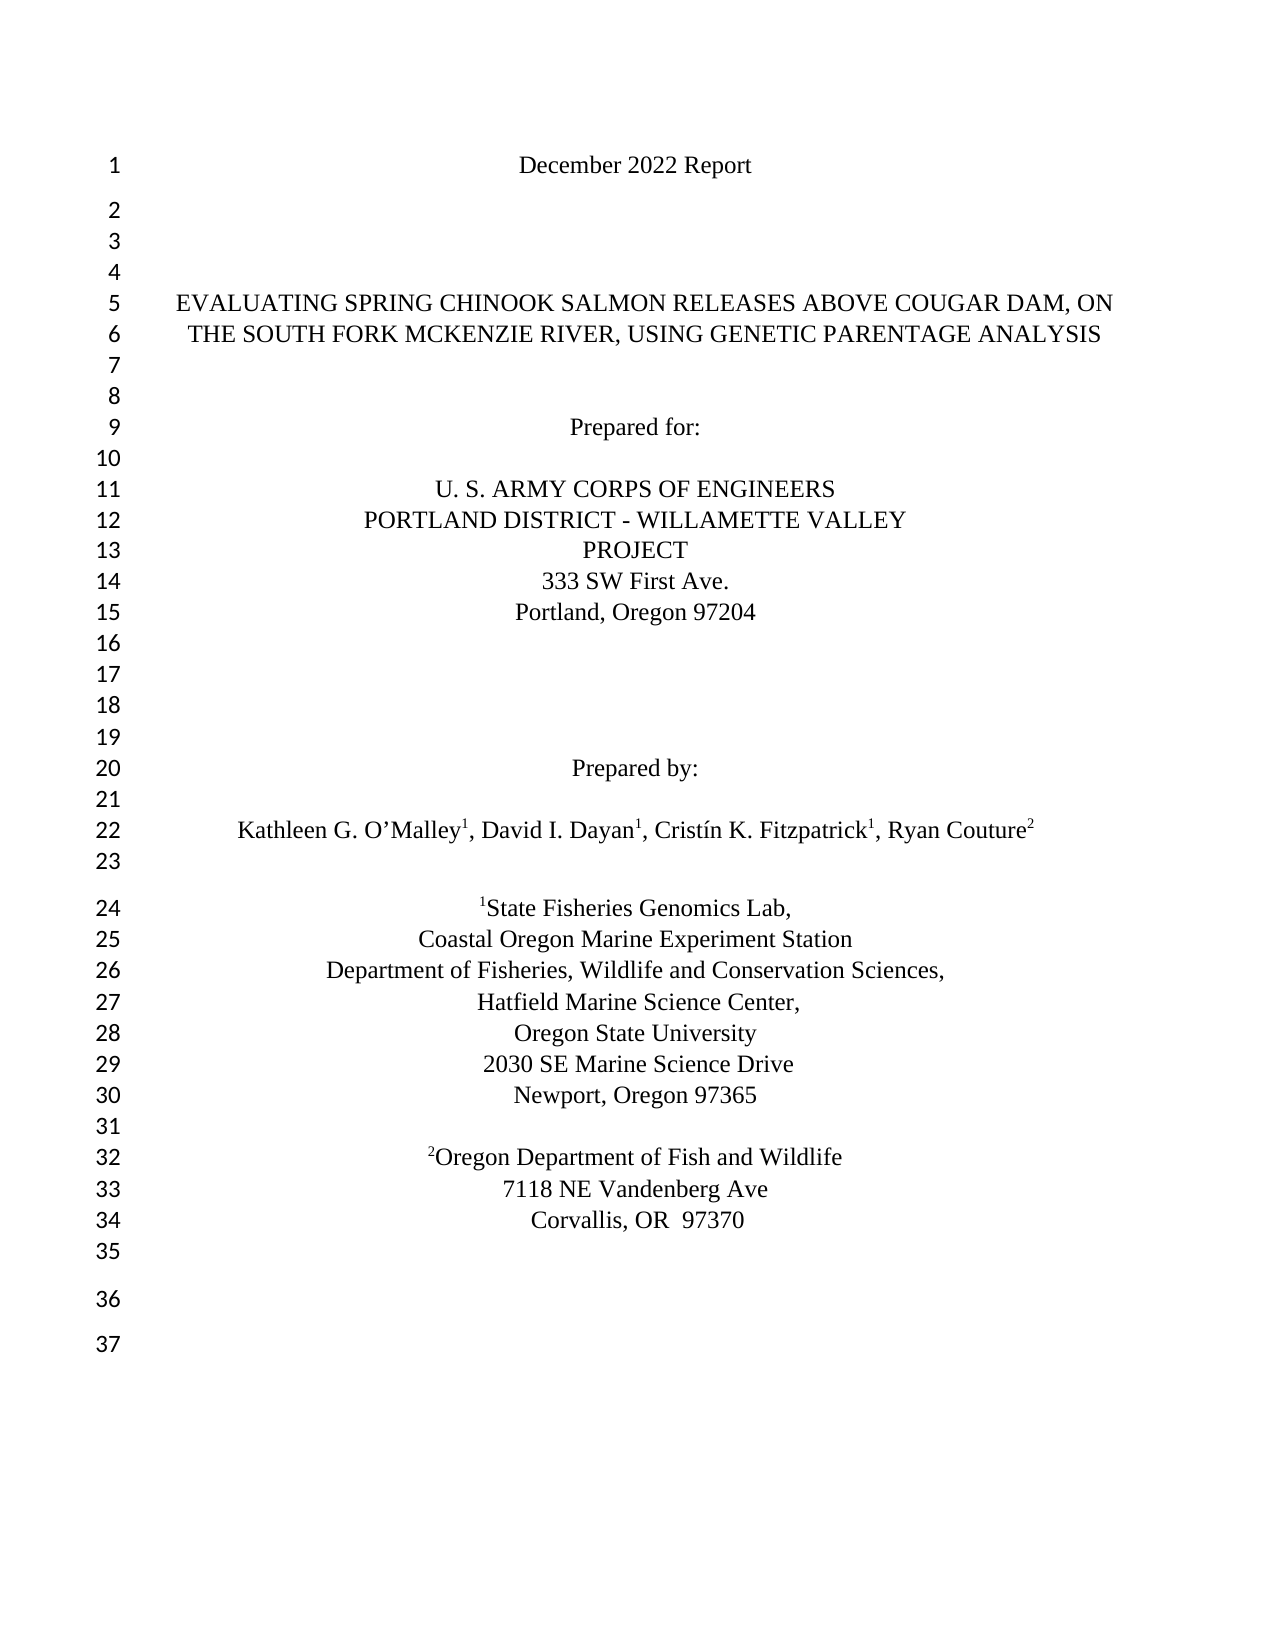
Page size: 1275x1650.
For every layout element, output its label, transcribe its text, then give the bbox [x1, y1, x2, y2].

text Department of Fisheries, Wildlife and Conservation Sciences, [170, 956, 1101, 984]
text 2Oregon Department of Fish and Wildlife [170, 1142, 1100, 1171]
text 1State Fisheries Genomics Lab, [170, 893, 1100, 922]
text December 2022 Report [170, 150, 1100, 179]
text U. S. ARMY CORPS OF ENGINEERS [311, 474, 959, 503]
text Coastal Oregon Marine Experiment Station [170, 924, 1100, 953]
text Corvallis, OR 97370 [150, 1205, 1125, 1233]
text 2030 SE Marine Science Drive [455, 1049, 822, 1078]
text PORTLAND DISTRICT - WILLAMETTE VALLEY PROJECT [311, 506, 959, 564]
text 333 SW First Ave. [170, 566, 1100, 595]
text Hatfield Marine Science Center, [455, 987, 822, 1016]
text Kathleen G. O’Malley1, David I. Dayan1, Cristín K. Fitzpatrick1, Ryan Couture2 [170, 815, 1101, 844]
text 7118 NE Vandenberg Ave [170, 1174, 1100, 1202]
text Portland, Oregon 97204 [170, 597, 1100, 626]
text Newport, Oregon 97365 [170, 1080, 1100, 1109]
text Prepared for: [170, 412, 1100, 441]
text EVALUATING SPRING CHINOOK SALMON RELEASES ABOVE COUGAR DAM, ON THE SOUTH FORK MCKENZIE RIVER, USING GENETIC PARENTAGE ANALYSIS [170, 288, 1119, 348]
text Oregon State University [170, 1018, 1100, 1047]
text Prepared by: [170, 753, 1100, 781]
